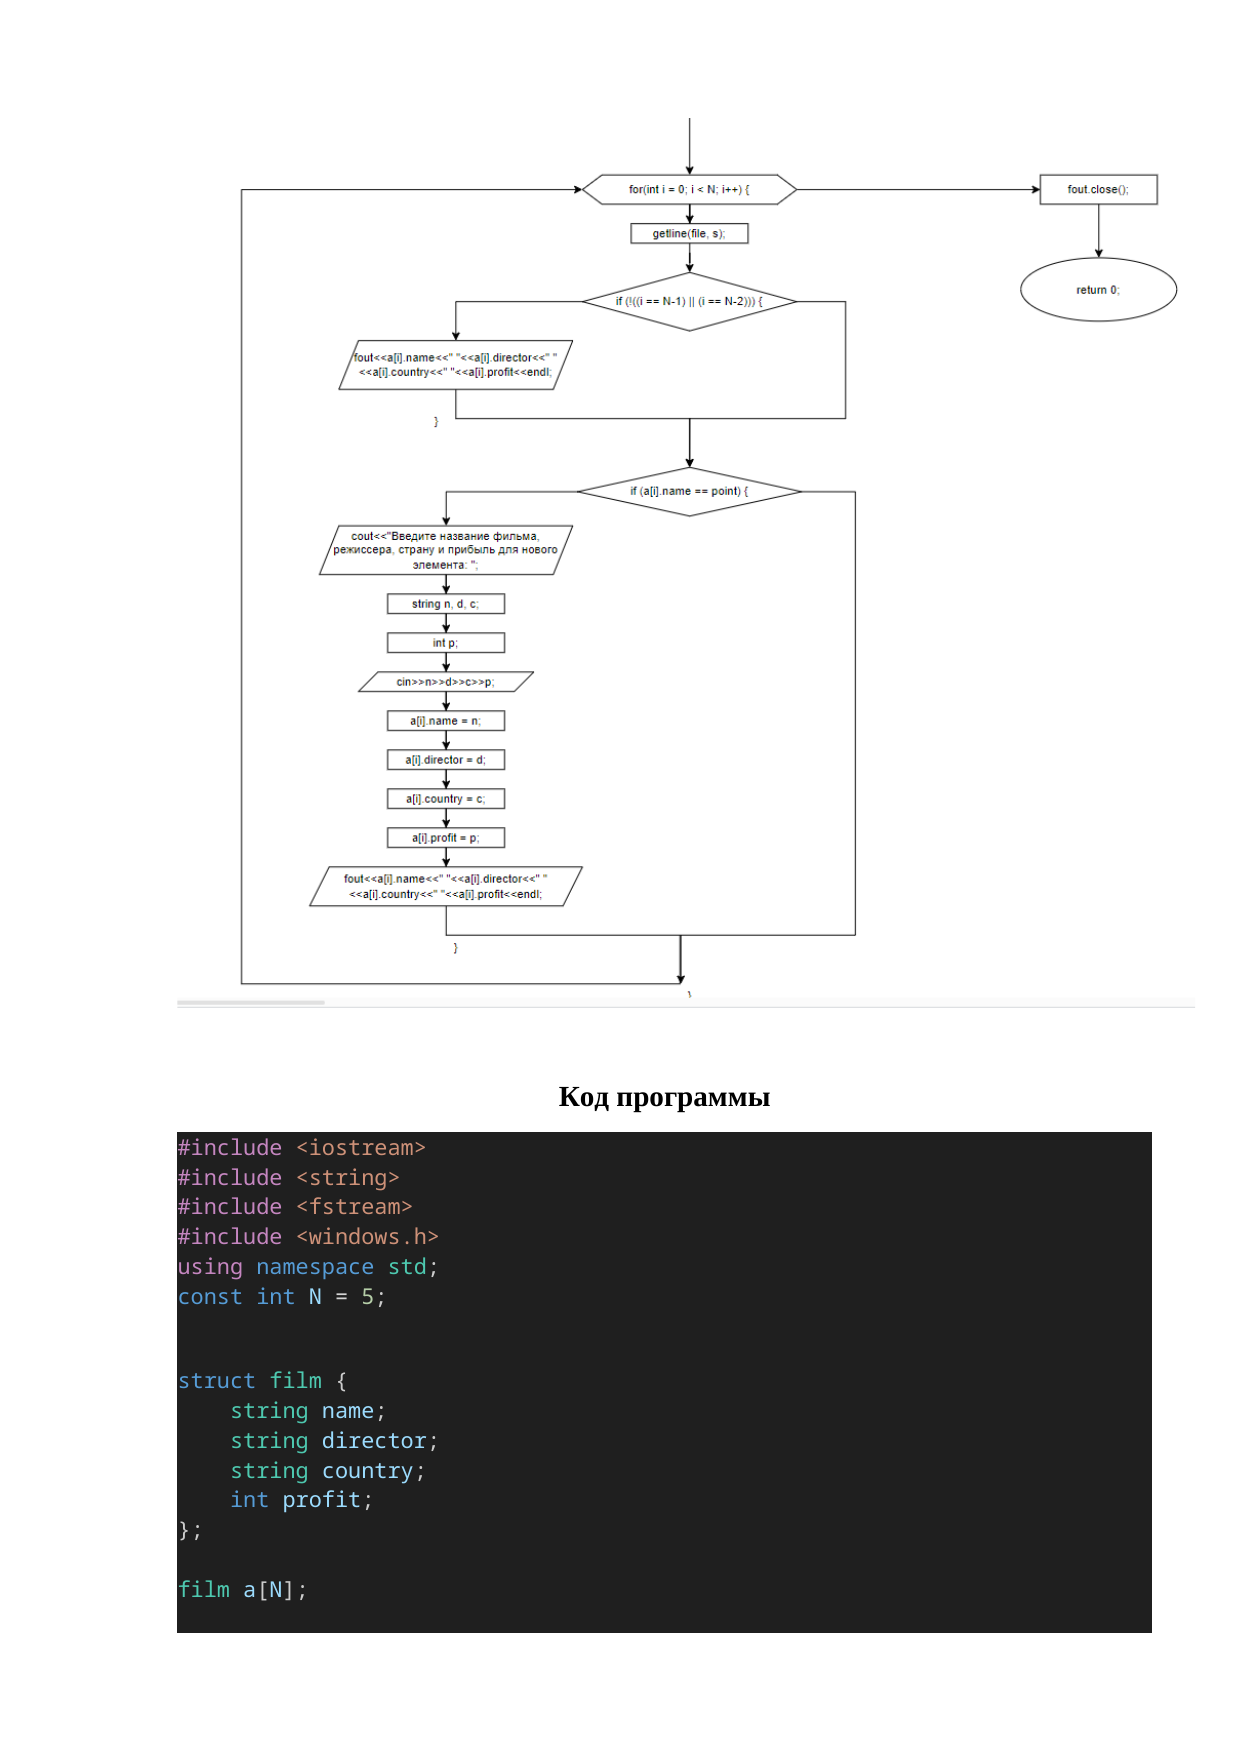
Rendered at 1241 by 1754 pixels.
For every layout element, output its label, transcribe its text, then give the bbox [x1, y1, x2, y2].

text const int N = 5; [177, 1281, 1152, 1310]
text struct film { [177, 1365, 1152, 1395]
text #include <fstream> [177, 1191, 1152, 1221]
text #include <iostream> [177, 1132, 1152, 1161]
text Код программы [177, 1079, 1152, 1112]
text string country; [177, 1454, 1152, 1484]
text string name; [177, 1395, 1152, 1425]
text int profit; [177, 1484, 1152, 1514]
text film a[N]; [177, 1574, 1152, 1603]
text using namespace std; [177, 1251, 1152, 1281]
text }; [177, 1514, 1152, 1544]
text #include <string> [177, 1161, 1152, 1191]
picture [177, 118, 1196, 1008]
text #include <windows.h> [177, 1221, 1152, 1251]
text string director; [177, 1425, 1152, 1454]
